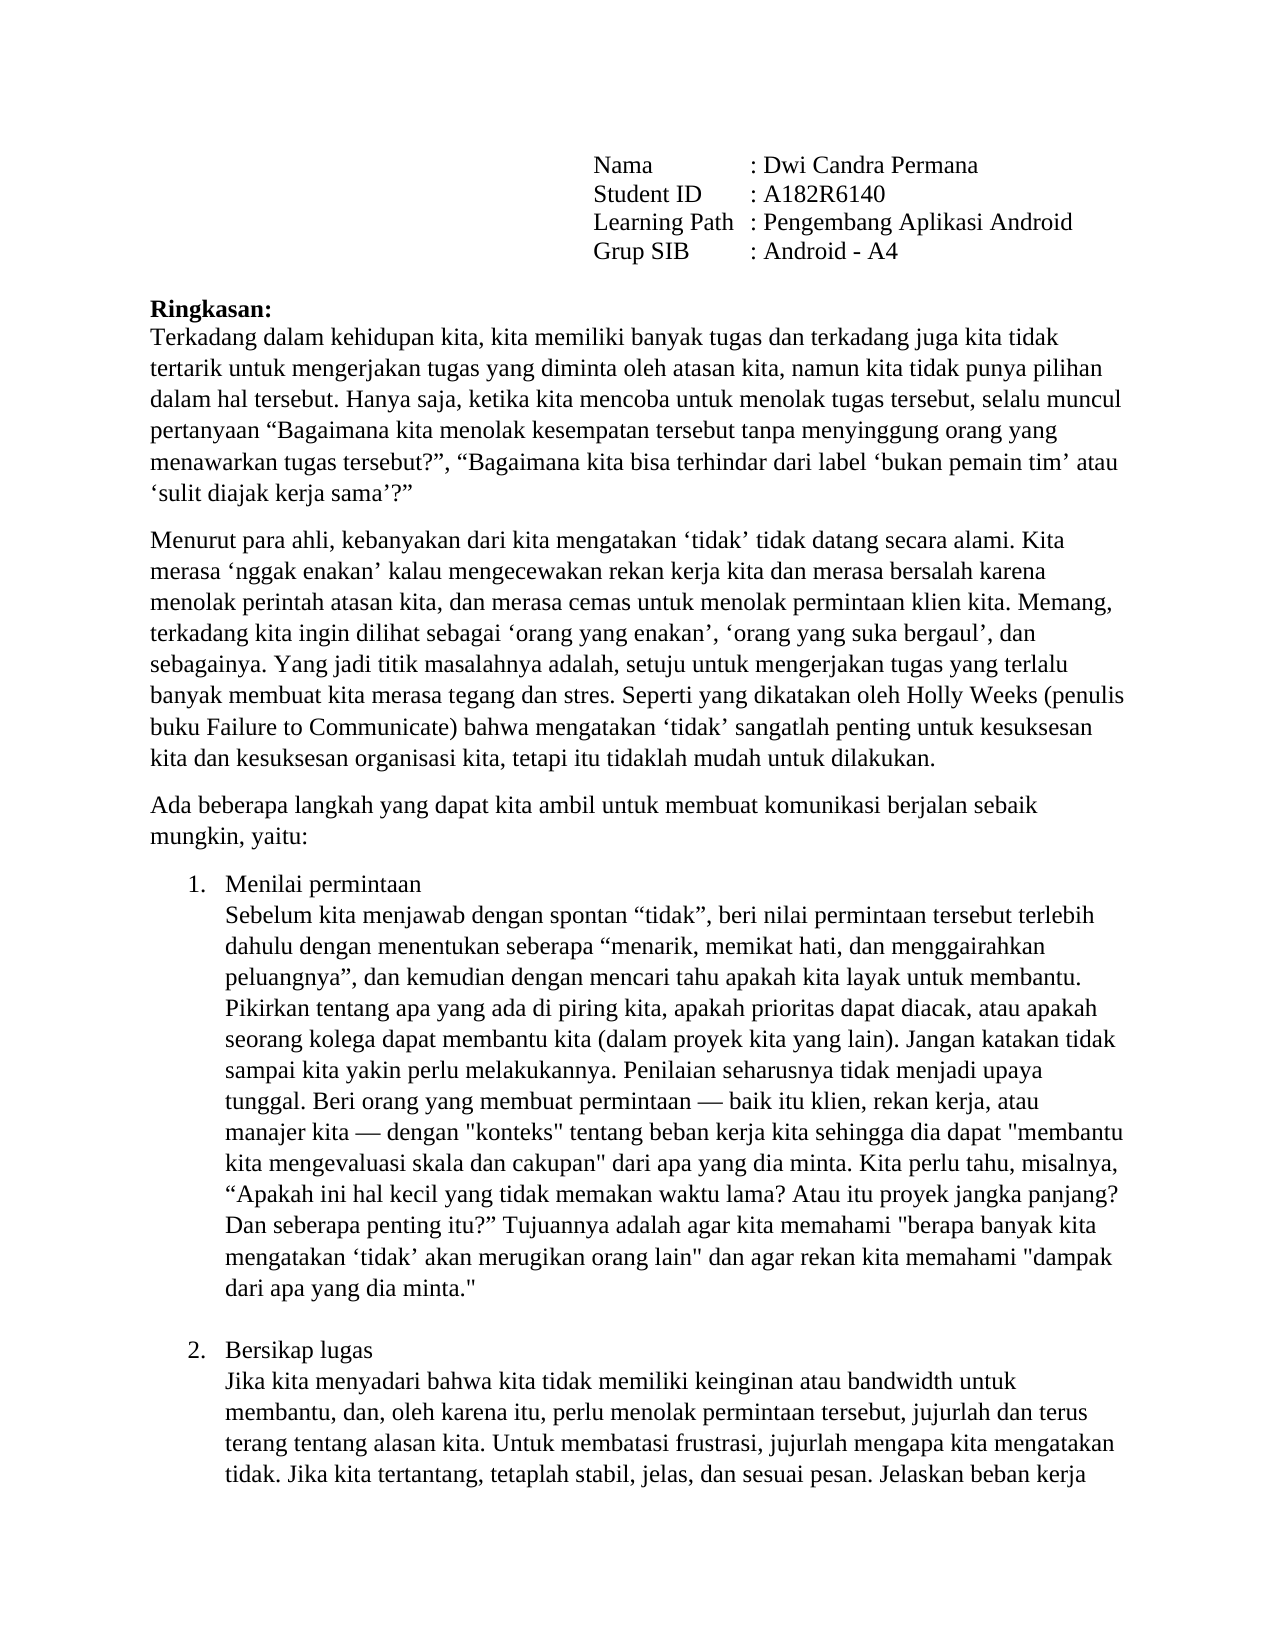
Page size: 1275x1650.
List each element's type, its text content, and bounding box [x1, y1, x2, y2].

text Ada beberapa langkah yang dapat kita ambil untuk membuat komunikasi berjalan sebaik mungkin, yaitu: [150, 790, 1125, 850]
text Ringkasan: [150, 294, 1125, 322]
text Learning Path : Pengembang Aplikasi Android [593, 207, 1125, 236]
text Menurut para ahli, kebanyakan dari kita mengatakan ‘tidak’ tidak datang secara alami. Kita merasa ‘nggak enakan’ kalau mengecewakan rekan kerja kita dan merasa bersalah karena menolak perintah atasan kita, dan merasa cemas untuk menolak permintaan klien kita. Memang, terkadang kita ingin dilihat sebagai ‘orang yang enakan’, ‘orang yang suka bergaul’, dan sebagainya. Yang jadi titik masalahnya adalah, setuju untuk mengerjakan tugas yang terlalu banyak membuat kita merasa tegang dan stres. Seperti yang dikatakan oleh Holly Weeks (penulis buku Failure to Communicate) bahwa mengatakan ‘tidak’ sangatlah penting untuk kesuksesan kita dan kesuksesan organisasi kita, tetapi itu tidaklah mudah untuk dilakukan. [150, 525, 1125, 771]
text Student ID : A182R6140 [593, 179, 1125, 207]
text Grup SIB : Android - A4 [593, 236, 1125, 265]
list Menilai permintaan Sebelum kita menjawab dengan spontan “tidak”, beri nilai permintaan tersebut terlebih dahulu dengan menentukan seberapa “menarik, memikat hati, dan menggairahkan peluangnya”, dan kemudian dengan mencari tahu apakah kita layak untuk membantu. Pikirkan tentang apa yang ada di piring kita, apakah prioritas dapat diacak, atau apakah seorang kolega dapat membantu kita (dalam proyek kita yang lain). Jangan katakan tidak sampai kita yakin perlu melakukannya. Penilaian seharusnya tidak menjadi upaya tunggal. Beri orang yang membuat permintaan — baik itu klien, rekan kerja, atau manajer kita — dengan "konteks" tentang beban kerja kita sehingga dia dapat "membantu kita mengevaluasi skala dan cakupan" dari apa yang dia minta. Kita perlu tahu, misalnya, “Apakah ini hal kecil yang tidak memakan waktu lama? Atau itu proyek jangka panjang? Dan seberapa penting itu?” Tujuannya adalah agar kita memahami "berapa banyak kita mengatakan ‘tidak’ akan merugikan orang lain" dan agar rekan kita memahami "dampak dari apa yang dia minta." [187, 869, 1125, 1332]
text Nama : Dwi Candra Permana [593, 150, 1125, 179]
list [187, 1335, 1125, 1488]
text Terkadang dalam kehidupan kita, kita memiliki banyak tugas dan terkadang juga kita tidak tertarik untuk mengerjakan tugas yang diminta oleh atasan kita, namun kita tidak punya pilihan dalam hal tersebut. Hanya saja, ketika kita mencoba untuk menolak tugas tersebut, selalu muncul pertanyaan “Bagaimana kita menolak kesempatan tersebut tanpa menyinggung orang yang menawarkan tugas tersebut?”, “Bagaimana kita bisa terhindar dari label ‘bukan pemain tim’ atau ‘sulit diajak kerja sama’?” [150, 322, 1125, 506]
